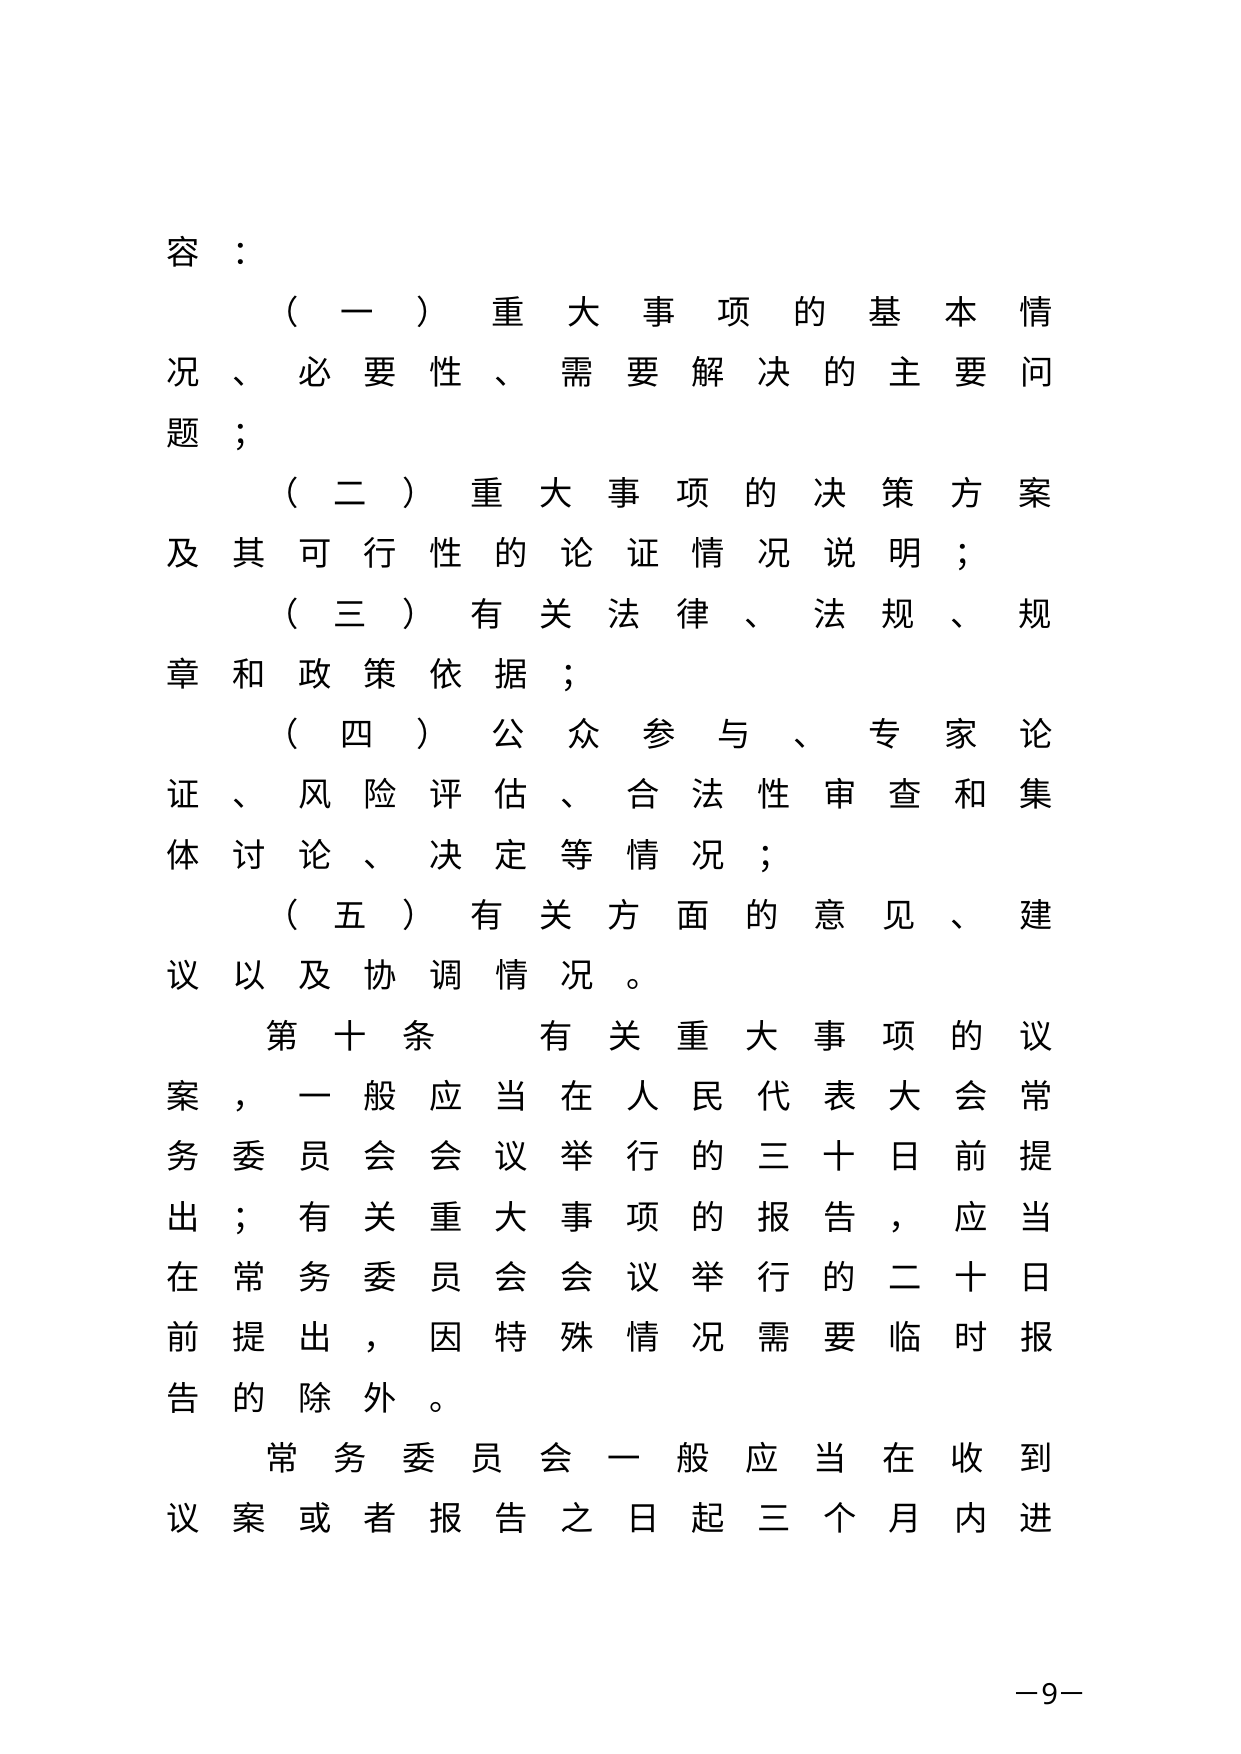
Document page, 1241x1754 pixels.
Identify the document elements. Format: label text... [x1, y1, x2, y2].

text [167, 219, 1085, 280]
text （一）重大事项的基本情况、必要性、需要解决的主要问题； [167, 280, 1085, 461]
text （三）有关法律、法规、规章和政策依据； [167, 581, 1085, 702]
text （四）公众参与、专家论证、风险评估、合法性审查和集体讨论、决定等情况； [167, 702, 1085, 883]
text （五）有关方面的意见、建议以及协调情况。 [167, 883, 1085, 1003]
text （二）重大事项的决策方案及其可行性的论证情况说明； [167, 461, 1085, 581]
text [167, 1426, 1085, 1546]
text 第十条 有关重大事项的议案，一般应当在人民代表大会常务委员会会议举行的三十日前提出；有关重大事项的报告，应当在常务委员会会议举行的二十日前提出，因特殊情况需要临时报告的除外。 [167, 1003, 1085, 1426]
